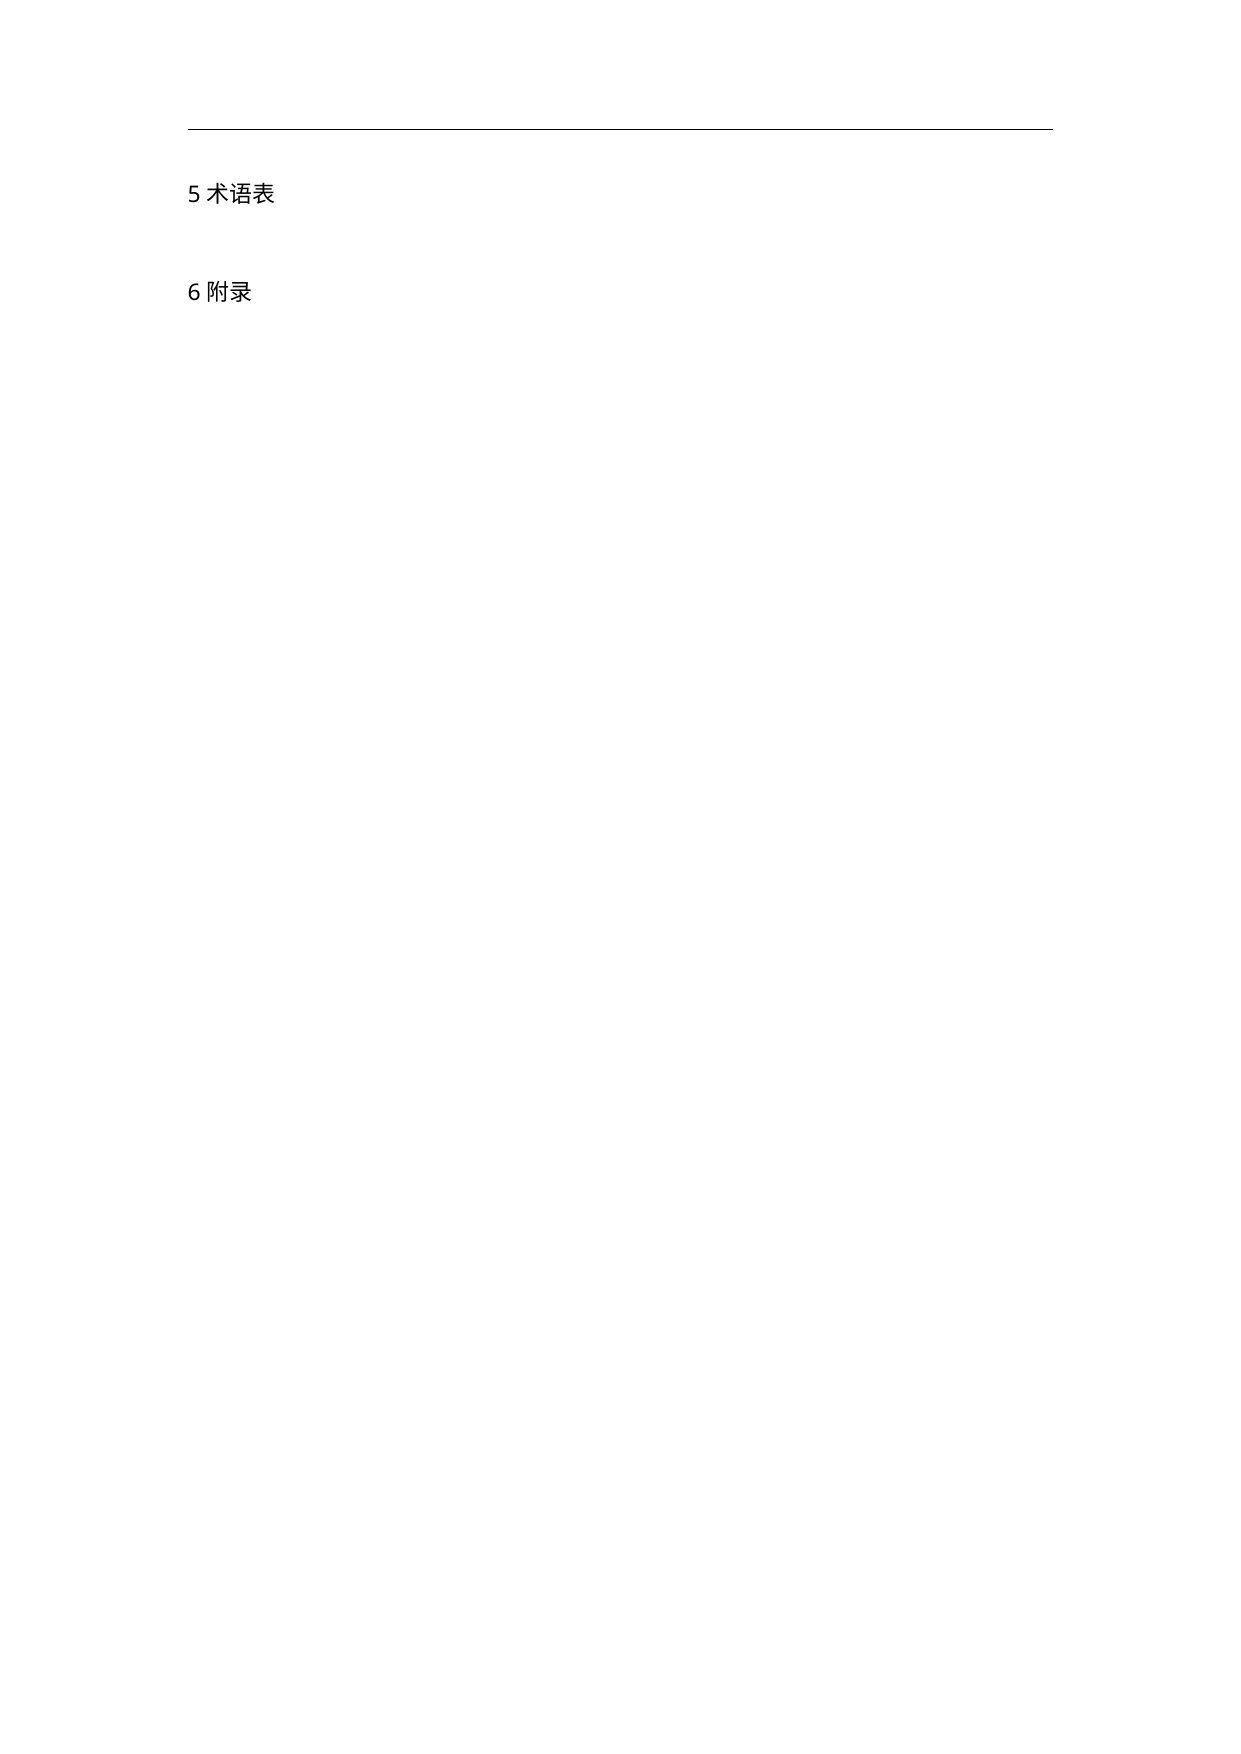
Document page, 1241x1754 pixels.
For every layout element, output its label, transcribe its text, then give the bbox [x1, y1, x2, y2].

text 6 附录 [187, 257, 1053, 322]
text 5 术语表 [187, 160, 1053, 225]
